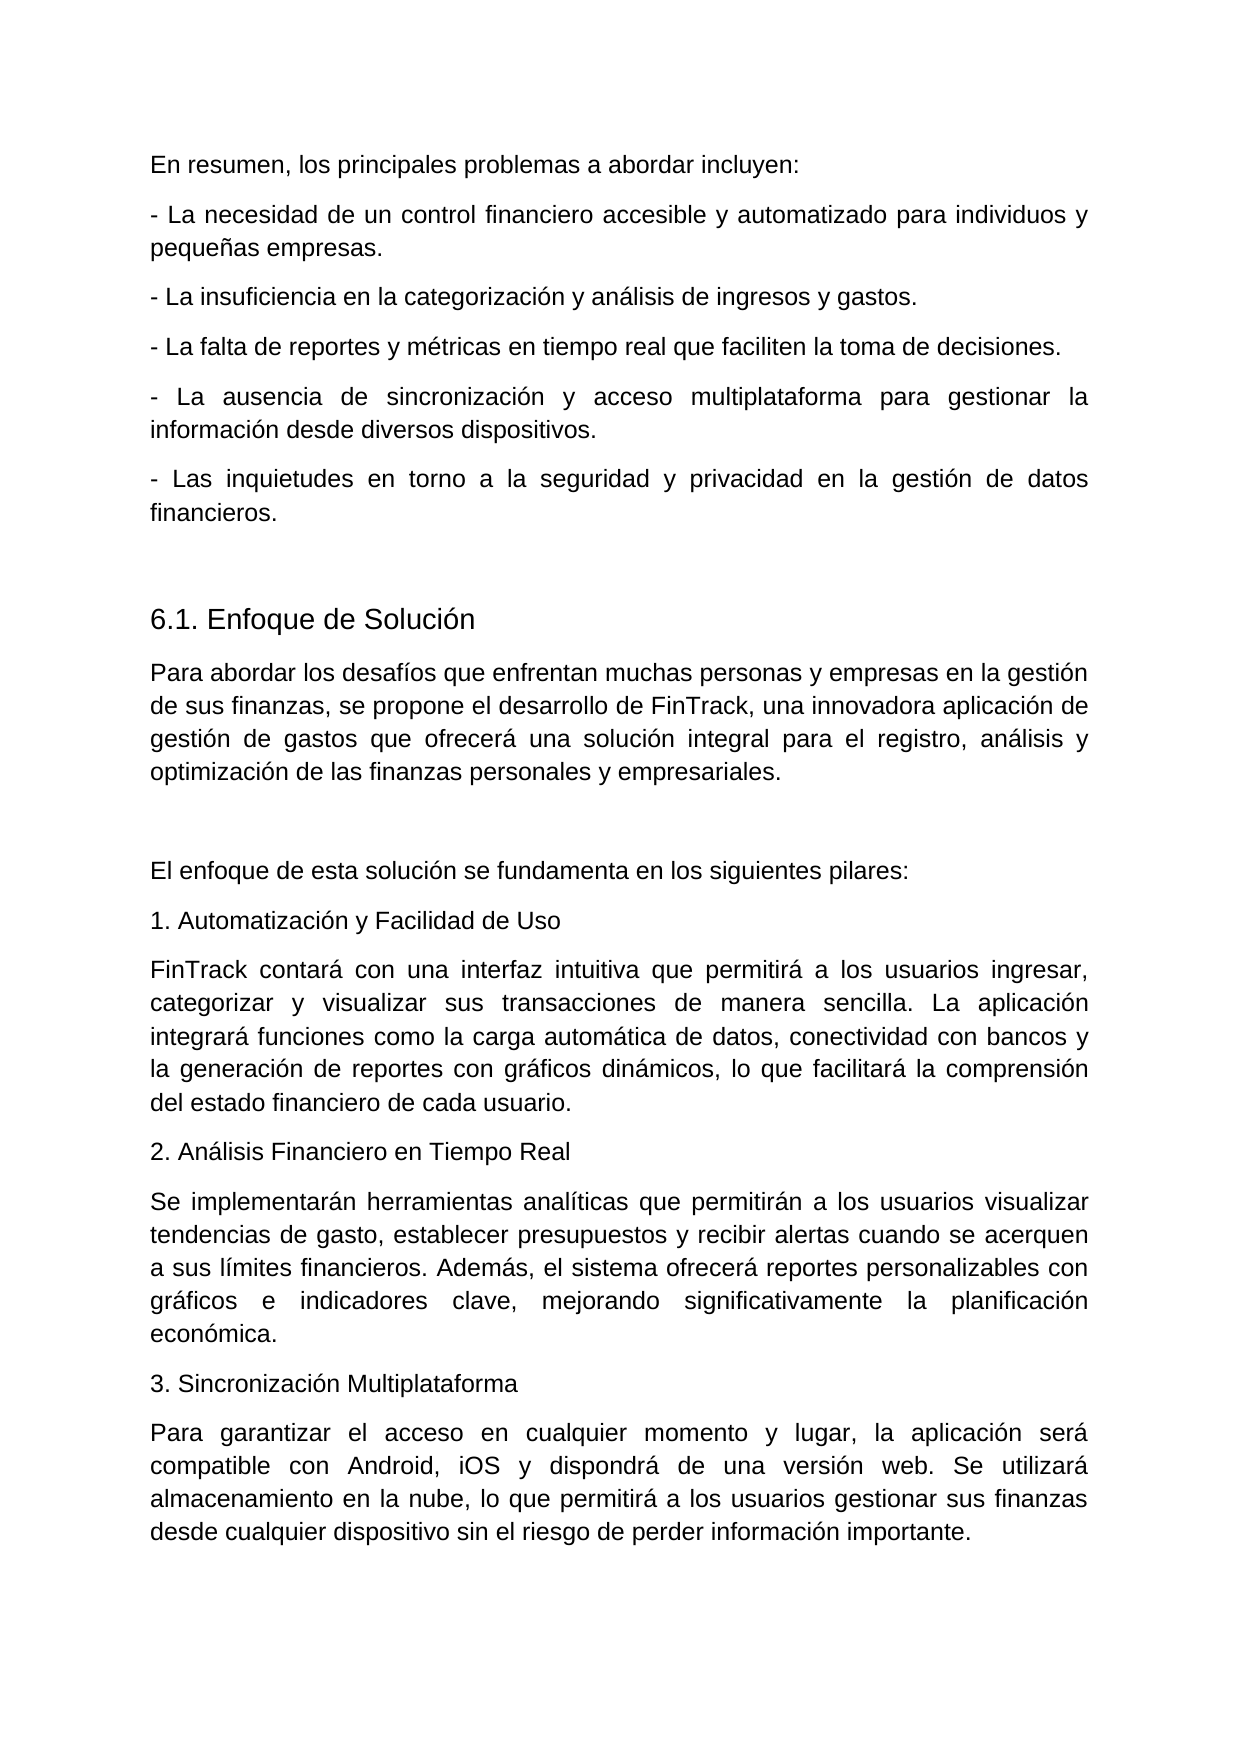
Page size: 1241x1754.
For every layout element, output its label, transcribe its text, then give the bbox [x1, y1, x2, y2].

text 6.1. Enfoque de Solución [150, 602, 1090, 636]
text 3. Sincronización Multiplataforma [150, 1369, 1090, 1397]
text - La insuficiencia en la categorización y análisis de ingresos y gastos. [150, 282, 1090, 311]
text - La ausencia de sincronización y acceso multiplataforma para gestionar la información desde diversos dispositivos. [150, 382, 1090, 443]
text - La necesidad de un control financiero accesible y automatizado para individuos y pequeñas empresas. [150, 200, 1090, 261]
text Se implementarán herramientas analíticas que permitirán a los usuarios visualizar tendencias de gasto, establecer presupuestos y recibir alertas cuando se acerquen a sus límites financieros. Además, el sistema ofrecerá reportes personalizables con gráficos e indicadores clave, mejorando significativamente la planificación económica. [150, 1187, 1090, 1348]
text El enfoque de esta solución se fundamenta en los siguientes pilares: [150, 856, 1090, 885]
text FinTrack contará con una interfaz intuitiva que permitirá a los usuarios ingresar, categorizar y visualizar sus transacciones de manera sencilla. La aplicación integrará funciones como la carga automática de datos, conectividad con bancos y la generación de reportes con gráficos dinámicos, lo que facilitará la comprensión del estado financiero de cada usuario. [150, 955, 1090, 1116]
text Para garantizar el acceso en cualquier momento y lugar, la aplicación será compatible con Android, iOS y dispondrá de una versión web. Se utilizará almacenamiento en la nube, lo que permitirá a los usuarios gestionar sus finanzas desde cualquier dispositivo sin el riesgo de perder información importante. [150, 1418, 1090, 1546]
text En resumen, los principales problemas a abordar incluyen: [150, 150, 1090, 179]
text 2. Análisis Financiero en Tiempo Real [150, 1137, 1090, 1166]
text - Las inquietudes en torno a la seguridad y privacidad en la gestión de datos financieros. [150, 464, 1090, 526]
text Para abordar los desafíos que enfrentan muchas personas y empresas en la gestión de sus finanzas, se propone el desarrollo de FinTrack, una innovadora aplicación de gestión de gastos que ofrecerá una solución integral para el registro, análisis y optimización de las finanzas personales y empresariales. [150, 658, 1090, 785]
text 1. Automatización y Facilidad de Uso [150, 906, 1090, 934]
text - La falta de reportes y métricas en tiempo real que faciliten la toma de decisiones. [150, 332, 1090, 361]
